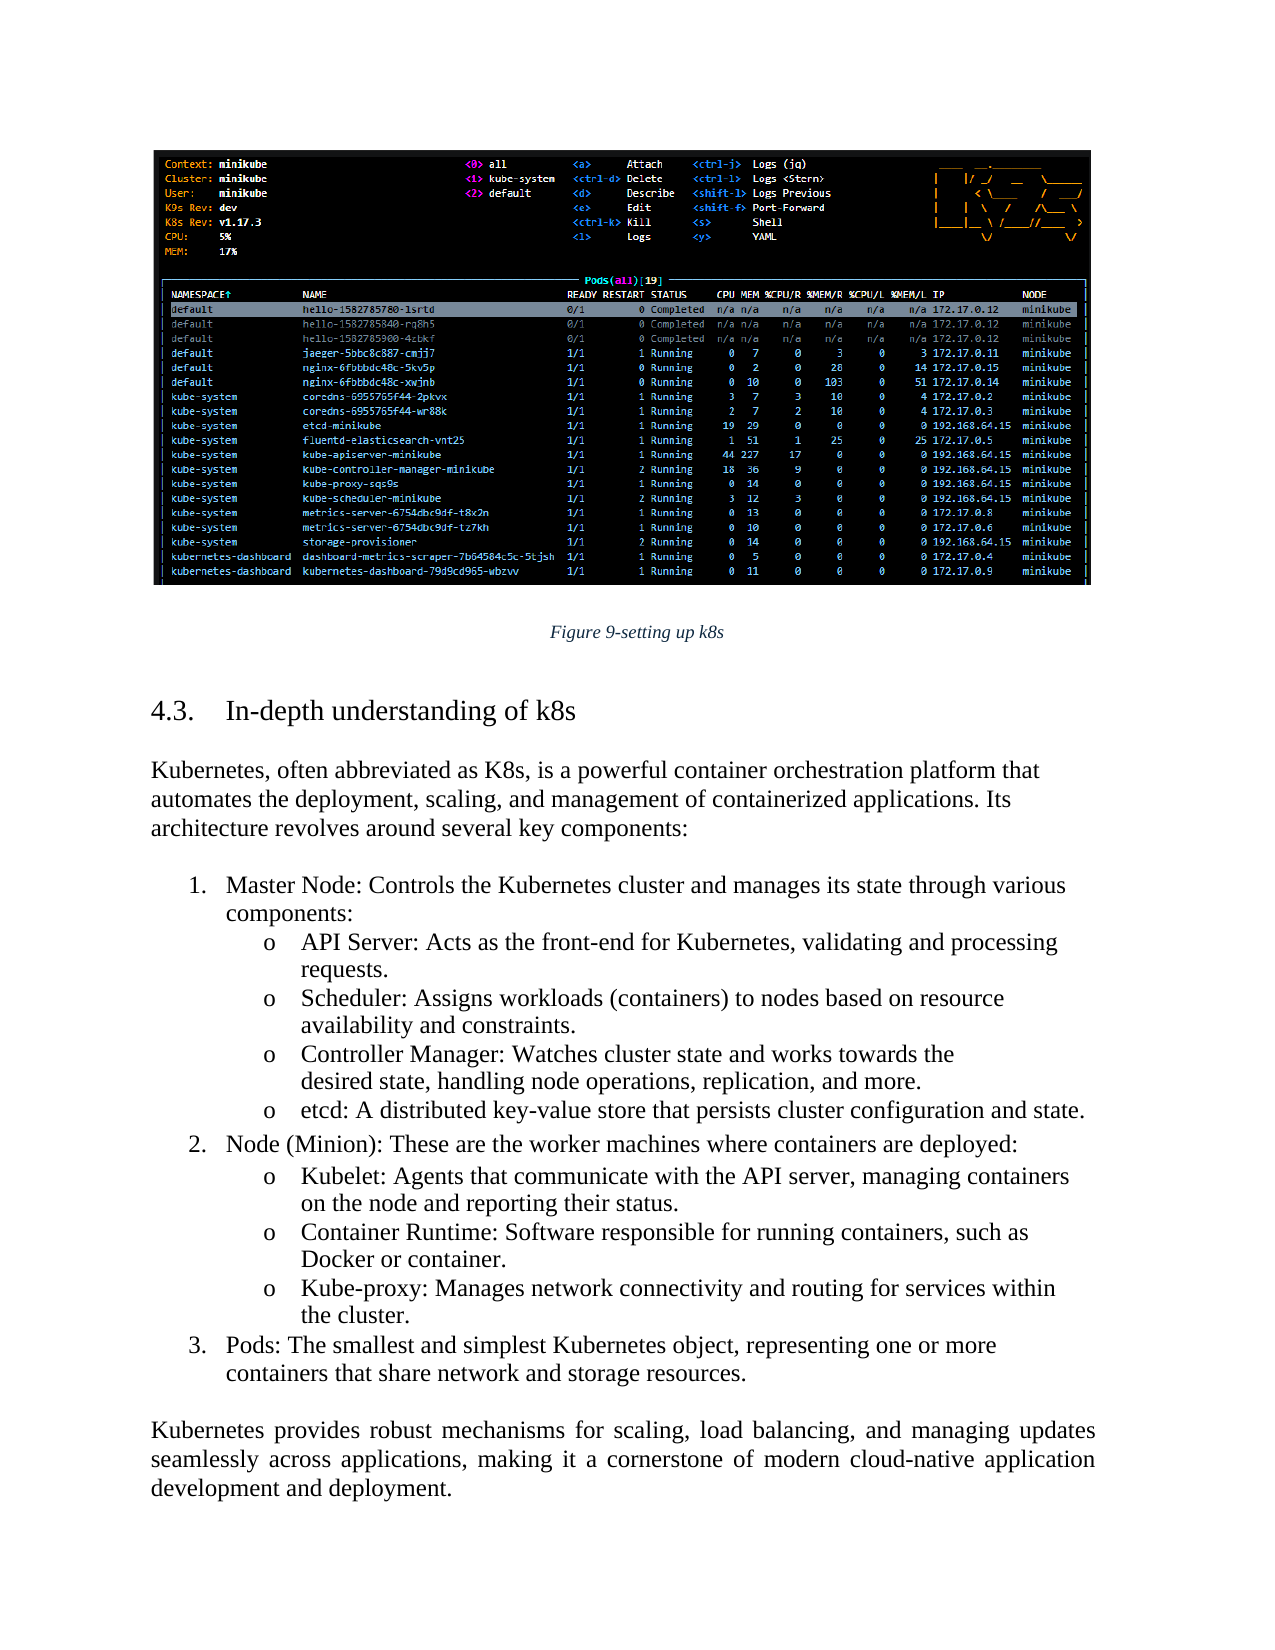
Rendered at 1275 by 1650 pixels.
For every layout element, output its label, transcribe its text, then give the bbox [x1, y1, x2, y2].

text Kubernetes provides robust mechanisms for scaling, load balancing, and managing updates seamlessly across applications, making it a cornerstone of modern cloud-native application development and deployment. [151, 1416, 1097, 1502]
list Node (Minion): These are the worker machines where containers are deployed: [188, 1129, 1175, 1158]
list Master Node: Controls the Kubernetes cluster and manages its state through various components: [188, 871, 1067, 927]
list etcd: A distributed key-value store that persists cluster configuration and state. [263, 1096, 1175, 1124]
list Pods: The smallest and simplest Kubernetes object, representing one or more containers that share network and storage resources. [188, 1330, 997, 1387]
list Controller Manager: Watches cluster state and works towards the desired state, handling node operations, replication, and more. [263, 1040, 1031, 1095]
list Kube-proxy: Manages network connectivity and routing for services within the cluster. [263, 1274, 1056, 1329]
list Kubelet: Agents that communicate with the API server, managing containers on the node and reporting their status. [263, 1162, 1100, 1217]
text Figure 9-setting up k8s [120, 621, 1155, 643]
text Kubernetes, often abbreviated as K8s, is a powerful container orchestration platform that automates the deployment, scaling, and management of containerized applications. Its architecture revolves around several key components: [151, 756, 1112, 842]
picture [153, 150, 1091, 585]
list Container Runtime: Software responsible for running containers, such as Docker or container. [263, 1218, 1029, 1273]
list API Server: Acts as the front-end for Kubernetes, validating and processing requests. [263, 928, 1058, 983]
subtitle In-depth understanding of k8s [151, 693, 1175, 726]
list Scheduler: Assigns workloads (containers) to nodes based on resource availability and constraints. [263, 984, 1005, 1039]
